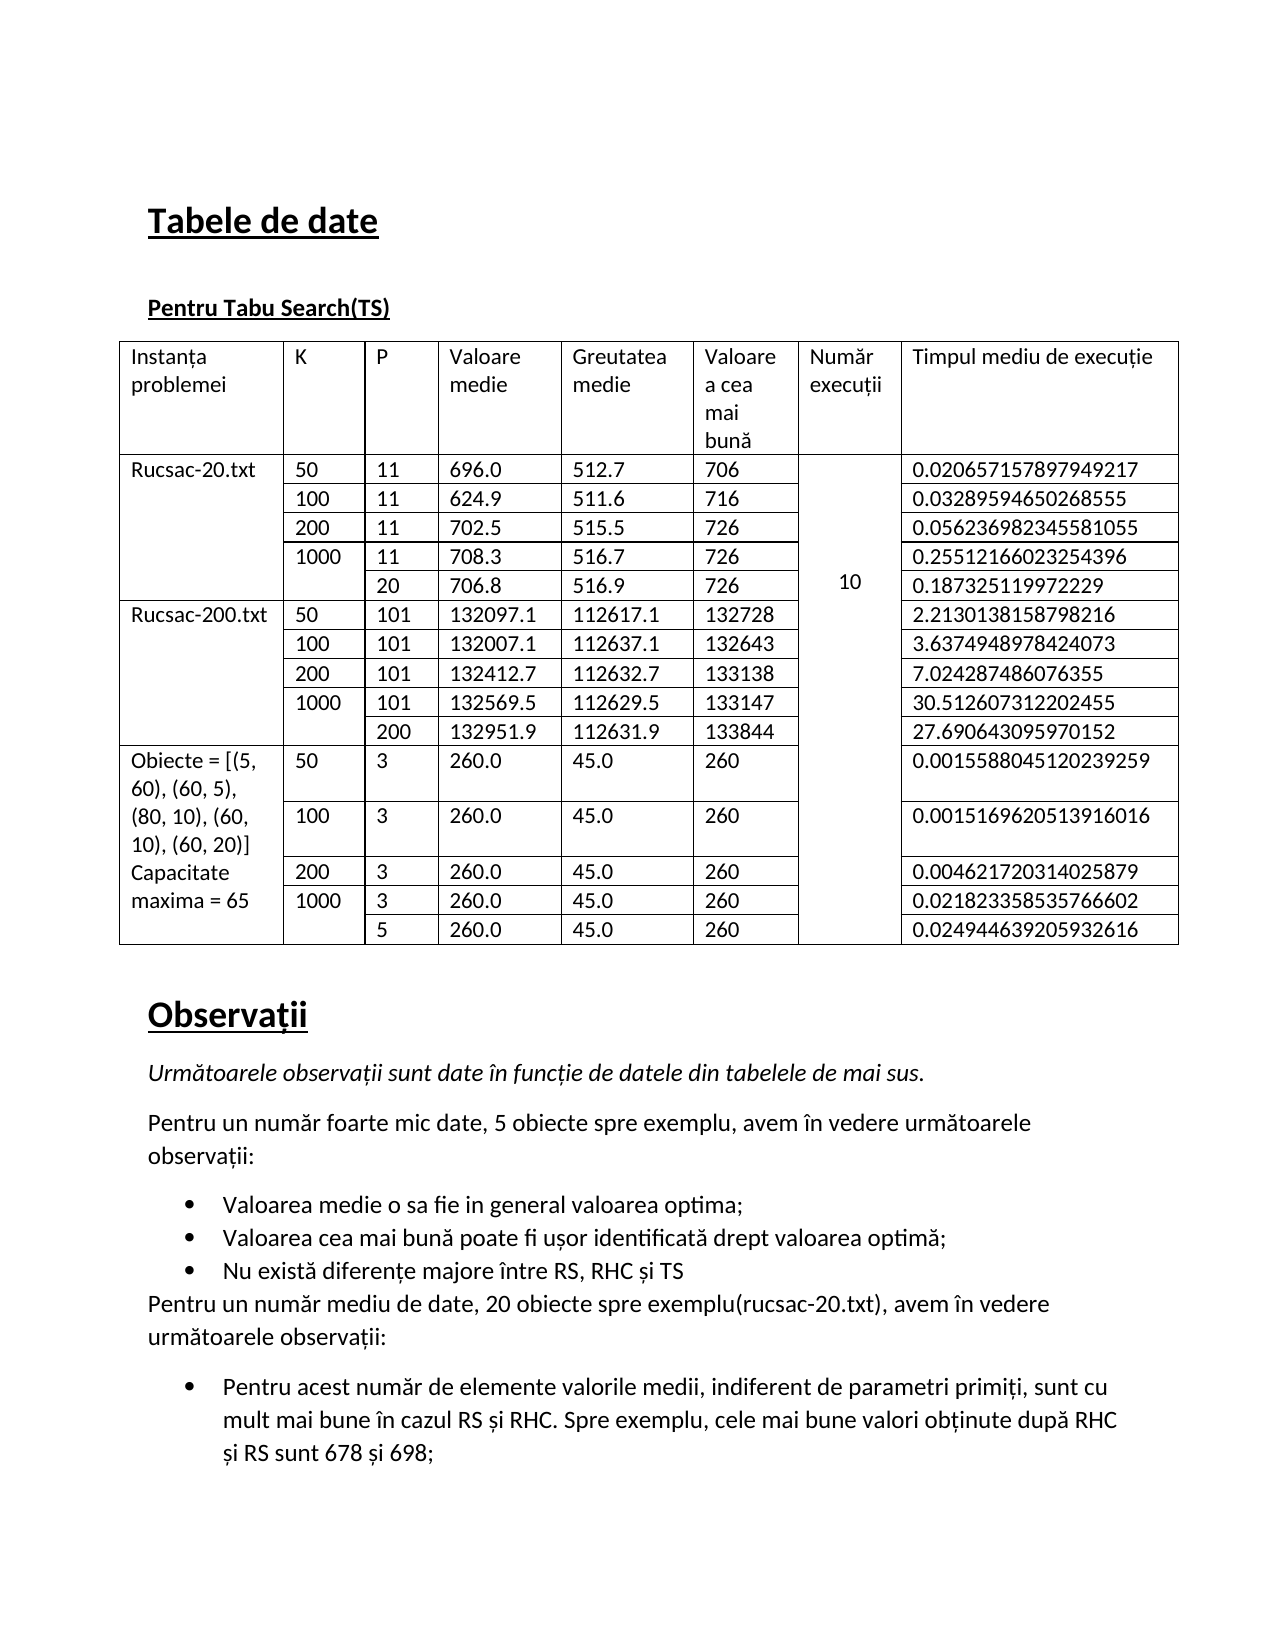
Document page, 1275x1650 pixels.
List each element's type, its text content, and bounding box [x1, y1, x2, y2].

table_cell 101 [366, 601, 438, 628]
table_cell 2.2130138158798216 [902, 601, 1178, 628]
table_cell 0.004621720314025879 [902, 857, 1178, 885]
table_cell 101 [366, 688, 438, 716]
table_cell 132412.7 [439, 659, 561, 687]
table_cell 200 [284, 513, 364, 541]
table_cell 132728 [694, 601, 798, 628]
table_cell 132951.9 [439, 717, 561, 745]
table_cell 0.0015169620513916016 [902, 802, 1178, 856]
table_cell 7.024287486076355 [902, 659, 1178, 687]
text Pentru un număr foarte mic date, 5 obiecte spre exemplu, avem în vedere următoarele observații: [148, 1107, 1127, 1171]
text Pentru Tabu Search(TS) [148, 292, 1127, 323]
table_header K [284, 342, 364, 454]
table_cell 726 [694, 513, 798, 541]
table_cell 101 [366, 630, 438, 658]
table_cell 133147 [694, 688, 798, 716]
table_cell 50 [284, 746, 364, 801]
table_cell 1000 [284, 886, 364, 943]
table_cell 512.7 [562, 455, 693, 483]
table_cell 132097.1 [439, 601, 561, 628]
table_header Valoarea cea mai bună [694, 342, 798, 454]
table_cell 1000 [284, 688, 364, 745]
table_cell 260.0 [439, 857, 561, 885]
table_header Timpul mediu de execuție [902, 342, 1178, 454]
table_cell 101 [366, 659, 438, 687]
table_header Instanța problemei [120, 342, 283, 454]
table_cell Obiecte = [(5, 60), (60, 5), (80, 10), (60, 10), (60, 20)] Capacitate maxima = 65 [120, 746, 283, 943]
table_cell 706 [694, 455, 798, 483]
table_cell 3 [366, 802, 438, 856]
list Pentru acest număr de elemente valorile medii, indiferent de parametri primiți, sunt cu mult mai bune în cazul RS și RHC. Spre exemplu, cele mai bune valori obținute după RHC și RS sunt 678 și 698; [185, 1371, 1127, 1467]
table_cell 260.0 [439, 802, 561, 856]
table_cell 0.056236982345581055 [902, 513, 1178, 541]
table_cell 696.0 [439, 455, 561, 483]
table_cell 112629.5 [562, 688, 693, 716]
table_cell 0.187325119972229 [902, 571, 1178, 599]
table_cell 45.0 [562, 886, 693, 914]
table_cell 260 [694, 886, 798, 914]
table_cell 112631.9 [562, 717, 693, 745]
list Valoarea cea mai bună poate fi ușor identificată drept valoarea optimă; [185, 1222, 1127, 1253]
table_header Greutatea medie [562, 342, 693, 454]
table_cell 100 [284, 802, 364, 856]
table_cell 260 [694, 857, 798, 885]
table_cell 27.690643095970152 [902, 717, 1178, 745]
list Nu există diferențe majore între RS, RHC și TS [185, 1255, 1127, 1286]
text Observații [148, 991, 1127, 1037]
table_cell 3 [366, 857, 438, 885]
table_cell 11 [366, 513, 438, 541]
table_cell 726 [694, 571, 798, 599]
table_cell 3 [366, 746, 438, 801]
table_cell 200 [284, 857, 364, 885]
table_cell 45.0 [562, 746, 693, 801]
table_cell 11 [366, 484, 438, 512]
table_cell 0.03289594650268555 [902, 484, 1178, 512]
table_cell 112632.7 [562, 659, 693, 687]
table_cell 0.021823358535766602 [902, 886, 1178, 914]
table_header Valoare medie [439, 342, 561, 454]
table_cell 516.9 [562, 571, 693, 599]
table_cell Rucsac-200.txt [120, 601, 283, 745]
table_cell 100 [284, 484, 364, 512]
table_cell 200 [284, 659, 364, 687]
table_cell 702.5 [439, 513, 561, 541]
table_cell 1000 [284, 543, 364, 599]
table_cell 200 [366, 717, 438, 745]
text Următoarele observații sunt date în funcție de datele din tabelele de mai sus. [148, 1057, 1127, 1088]
table_cell 3.6374948978424073 [902, 630, 1178, 658]
table_cell 716 [694, 484, 798, 512]
table_cell 260.0 [439, 886, 561, 914]
text Pentru un număr mediu de date, 20 obiecte spre exemplu(rucsac-20.txt), avem în vedere următoarele observații: [148, 1288, 1127, 1352]
table_cell 11 [366, 455, 438, 483]
table_cell 30.512607312202455 [902, 688, 1178, 716]
table_cell 112637.1 [562, 630, 693, 658]
table_cell Rucsac-20.txt [120, 455, 283, 599]
table_cell 0.25512166023254396 [902, 543, 1178, 570]
table_cell 133138 [694, 659, 798, 687]
table_cell 0.020657157897949217 [902, 455, 1178, 483]
table_cell 133844 [694, 717, 798, 745]
table_cell 100 [284, 630, 364, 658]
table_cell 45.0 [562, 802, 693, 856]
table_cell 50 [284, 601, 364, 628]
table_header P [366, 342, 438, 454]
table_cell 624.9 [439, 484, 561, 512]
table_cell 260.0 [439, 915, 561, 943]
table_header Număr execuții [799, 342, 901, 454]
table_cell 260 [694, 915, 798, 943]
table_cell 132007.1 [439, 630, 561, 658]
table_cell 260 [694, 746, 798, 801]
table_cell 20 [366, 571, 438, 599]
table_cell 10 [799, 455, 901, 943]
table_cell 515.5 [562, 513, 693, 541]
table_cell 112617.1 [562, 601, 693, 628]
table_cell 511.6 [562, 484, 693, 512]
text Tabele de date [148, 197, 1127, 273]
table_cell 260 [694, 802, 798, 856]
table_cell 516.7 [562, 543, 693, 570]
list Valoarea medie o sa fie in general valoarea optima; [185, 1189, 1127, 1220]
table_cell 45.0 [562, 857, 693, 885]
table_cell 726 [694, 543, 798, 570]
table_cell 0.0015588045120239259 [902, 746, 1178, 801]
table_cell 45.0 [562, 915, 693, 943]
table_cell 5 [366, 915, 438, 943]
table_cell 132643 [694, 630, 798, 658]
table_cell 132569.5 [439, 688, 561, 716]
table_cell 0.024944639205932616 [902, 915, 1178, 943]
table_cell 50 [284, 455, 364, 483]
table_cell 708.3 [439, 543, 561, 570]
table_cell 260.0 [439, 746, 561, 801]
table_cell 3 [366, 886, 438, 914]
table_cell 11 [366, 543, 438, 570]
table_cell 706.8 [439, 571, 561, 599]
